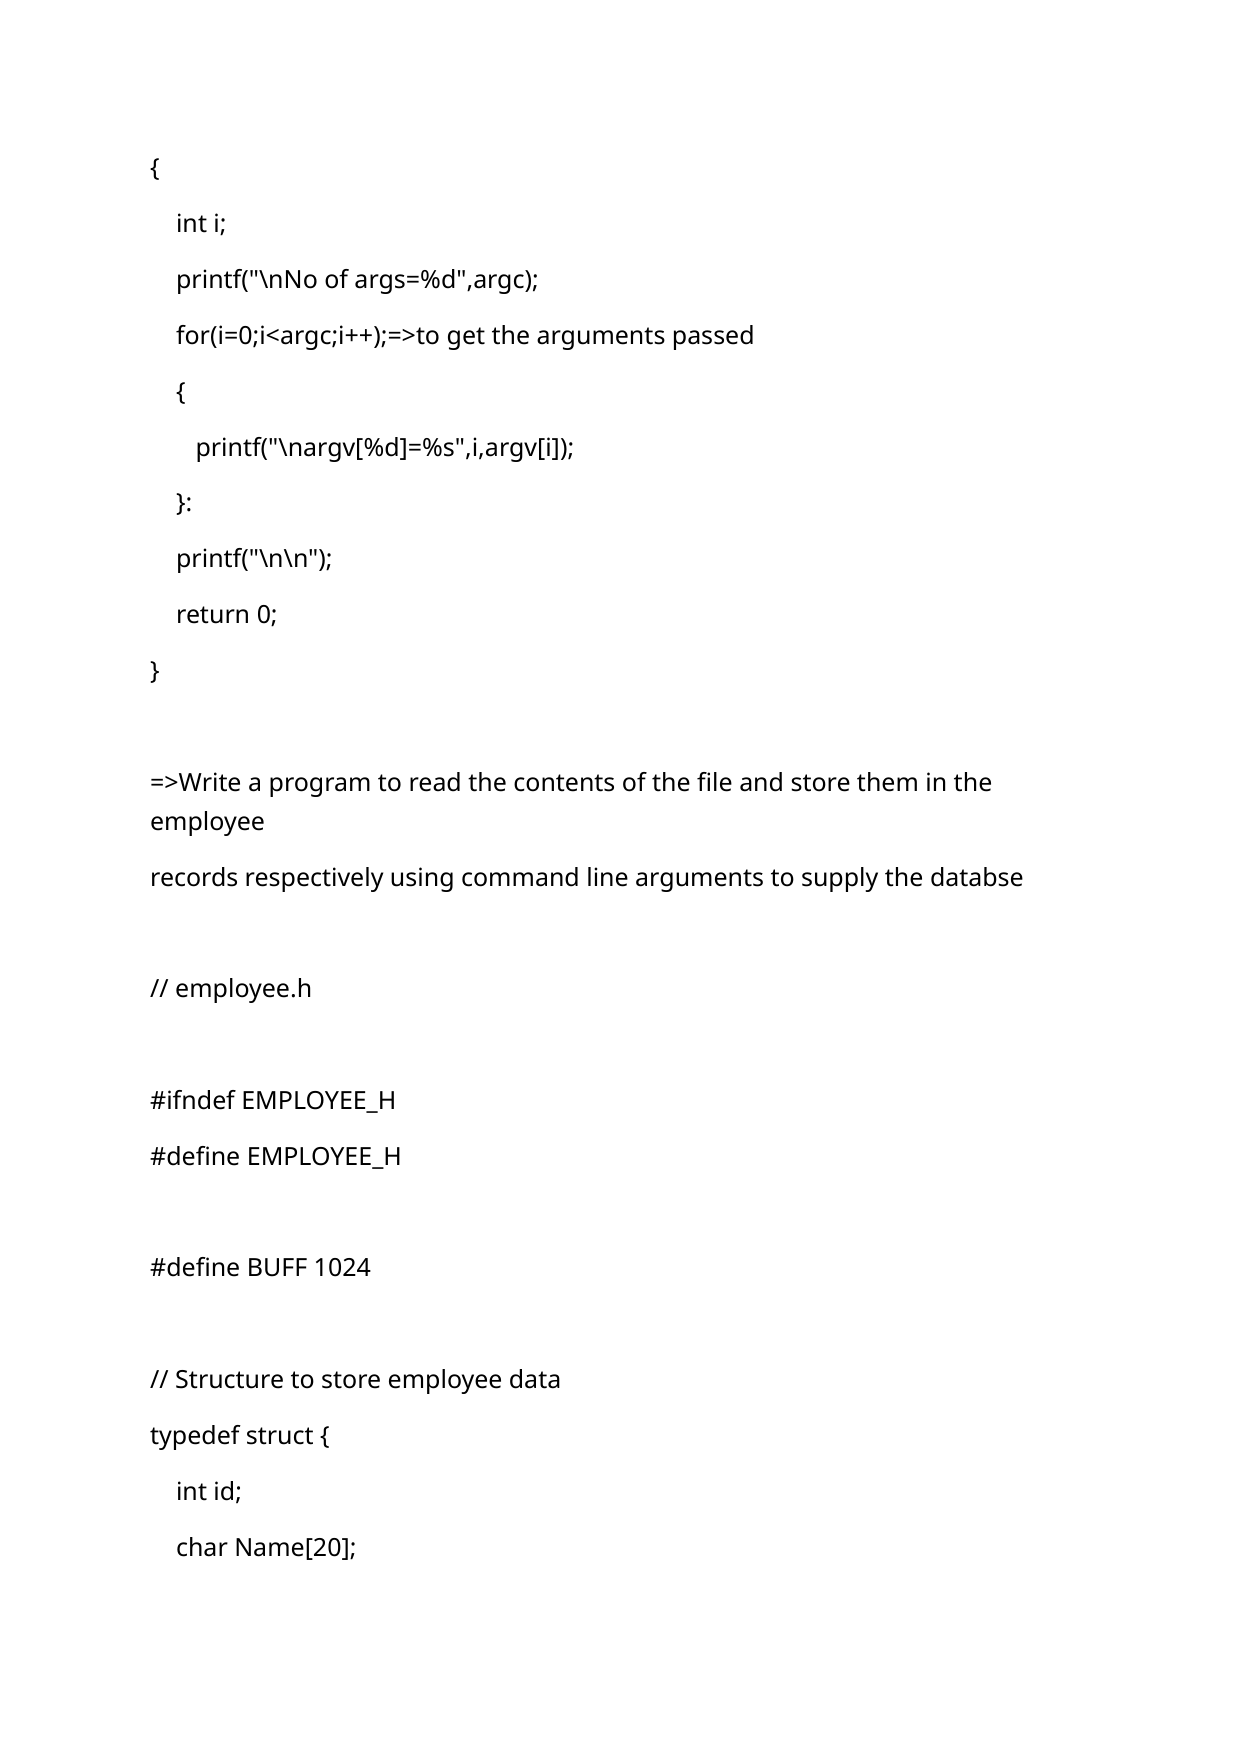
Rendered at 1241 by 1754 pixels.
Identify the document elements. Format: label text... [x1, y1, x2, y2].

text int id; [150, 1473, 1090, 1507]
text #define BUFF 1024 [150, 1250, 1090, 1284]
text int i; [150, 206, 1090, 240]
text // Structure to store employee data [150, 1362, 1090, 1396]
text }: [150, 485, 1090, 519]
text return 0; [150, 597, 1090, 631]
text #define EMPLOYEE_H [150, 1138, 1090, 1172]
text printf("\nNo of args=%d",argc); [150, 262, 1090, 296]
text { [150, 373, 1090, 407]
text // employee.h [150, 971, 1090, 1005]
text typedef struct { [150, 1417, 1090, 1452]
text printf("\n\n"); [150, 541, 1090, 575]
text #ifndef EMPLOYEE_H [150, 1082, 1090, 1117]
text for(i=0;i<argc;i++);=>to get the arguments passed [150, 317, 1090, 352]
text records respectively using command line arguments to supply the databse [150, 859, 1090, 893]
text } [150, 652, 1090, 687]
text char Name[20]; [150, 1529, 1090, 1563]
text { [150, 150, 1090, 184]
text =>Write a program to read the contents of the file and store them in the employee [150, 764, 1090, 837]
text printf("\nargv[%d]=%s",i,argv[i]); [150, 429, 1090, 463]
